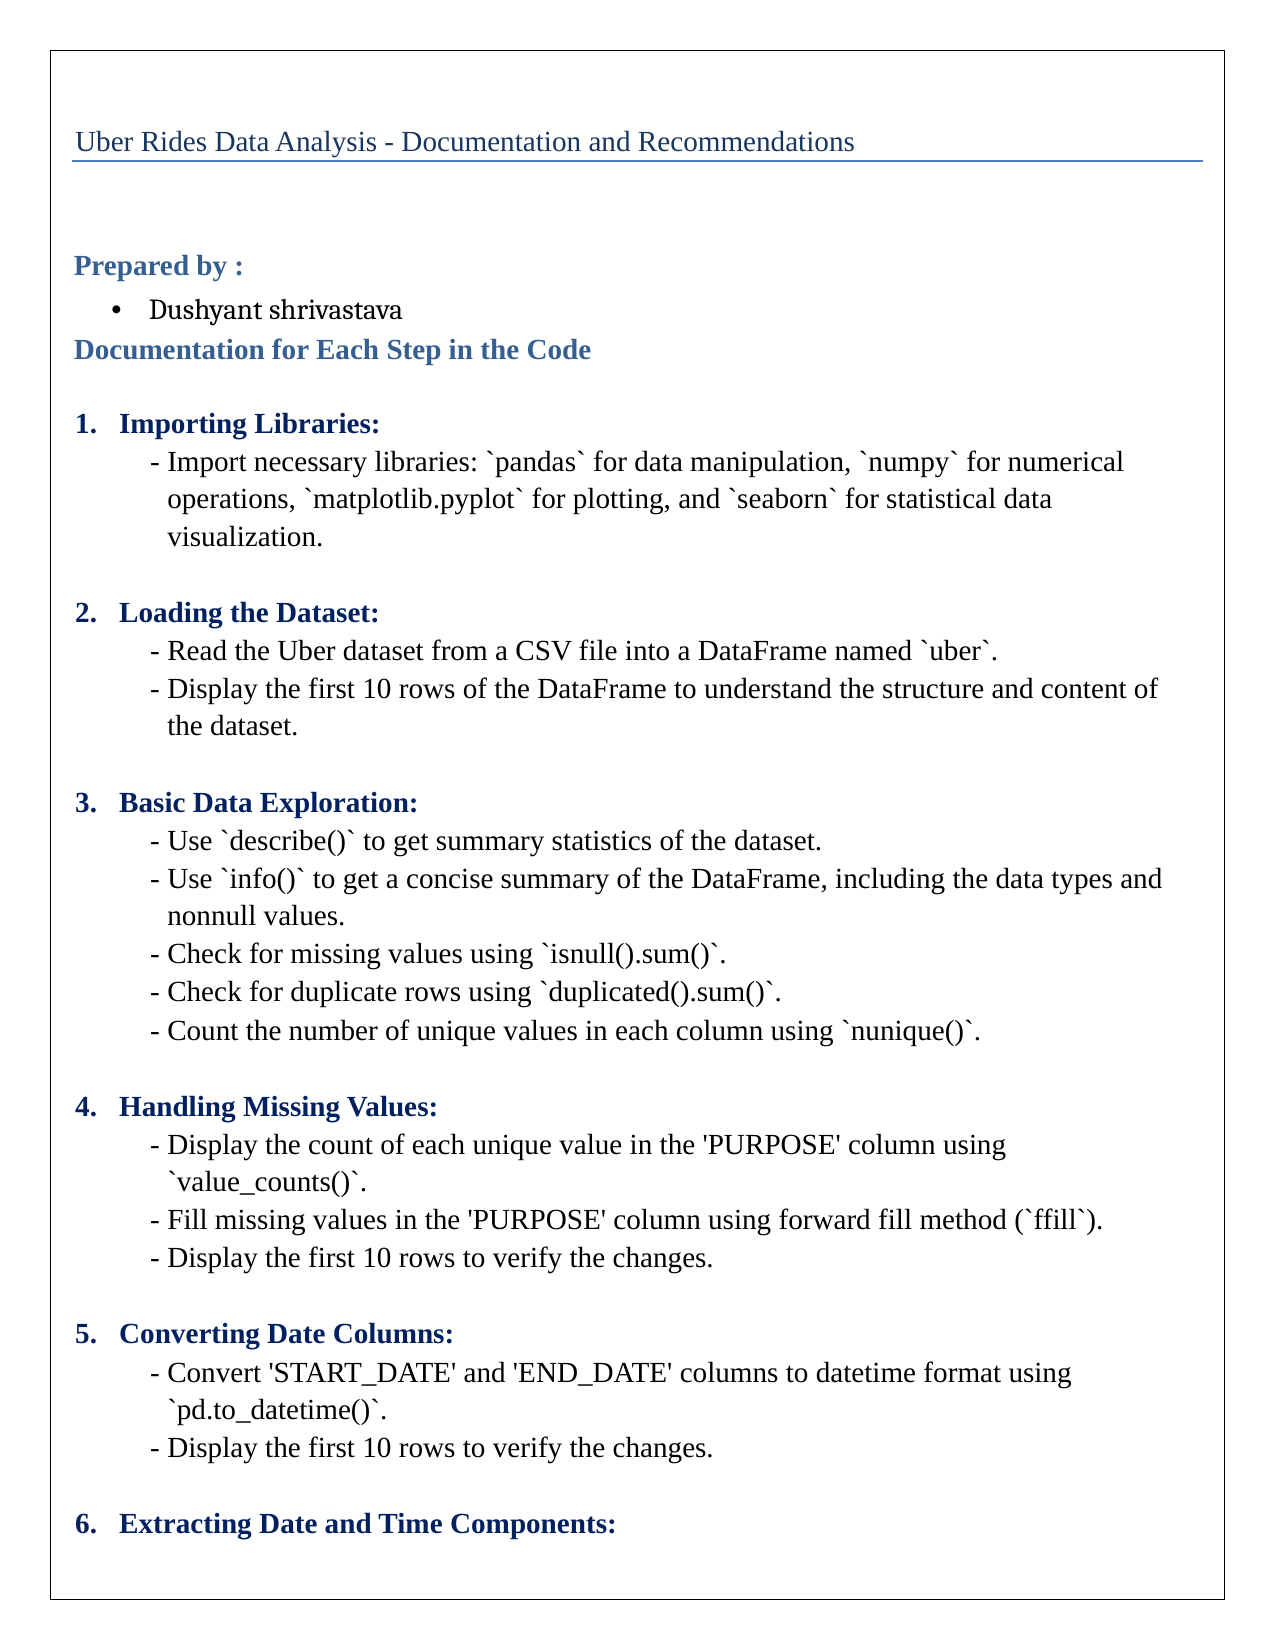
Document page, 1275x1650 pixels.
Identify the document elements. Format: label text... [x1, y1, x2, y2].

list Fill missing values in the 'PURPOSE' column using forward fill method (`ffill`). [150, 1202, 1196, 1236]
list Import necessary libraries: `pandas` for data manipulation, `numpy` for numerical operations, `matplotlib.pyplot` for plotting, and `seaborn` for statistical data visualization. [150, 444, 1196, 552]
list Loading the Dataset: [75, 595, 1196, 628]
list Extracting Date and Time Components: [75, 1507, 1196, 1540]
list Check for missing values using `isnull().sum()`. [150, 936, 1196, 970]
text Prepared by : [73, 248, 1196, 282]
list Check for duplicate rows using `duplicated().sum()`. [150, 974, 1196, 1008]
list Basic Data Exploration: [75, 785, 1196, 818]
list Convert 'START_DATE' and 'END_DATE' columns to datetime format using `pd.to_datetime()`. [150, 1355, 1196, 1426]
list Use `info()` to get a concise summary of the DataFrame, including the data types and nonnull values. [150, 861, 1196, 932]
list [150, 1430, 1196, 1464]
list Importing Libraries: [75, 406, 1196, 439]
text Uber Rides Data Analysis - Documentation and Recommendations [75, 124, 1196, 158]
list Count the number of unique values in each column using `nunique()`. [150, 1013, 1196, 1046]
list Handling Missing Values: [75, 1089, 1196, 1122]
subtitle Documentation for Each Step in the Code [73, 332, 1196, 365]
list Display the first 10 rows to verify the changes. [150, 1241, 1196, 1274]
list Read the Uber dataset from a CSV file into a DataFrame named `uber`. [150, 633, 1196, 667]
list Display the count of each unique value in the 'PURPOSE' column using `value_counts()`. [150, 1127, 1196, 1198]
list Converting Date Columns: [75, 1317, 1196, 1350]
list Display the first 10 rows of the DataFrame to understand the structure and content of the dataset. [150, 671, 1196, 742]
list Use `describe()` to get summary statistics of the dataset. [150, 823, 1196, 857]
list Dushyant shrivastava [111, 292, 1196, 326]
